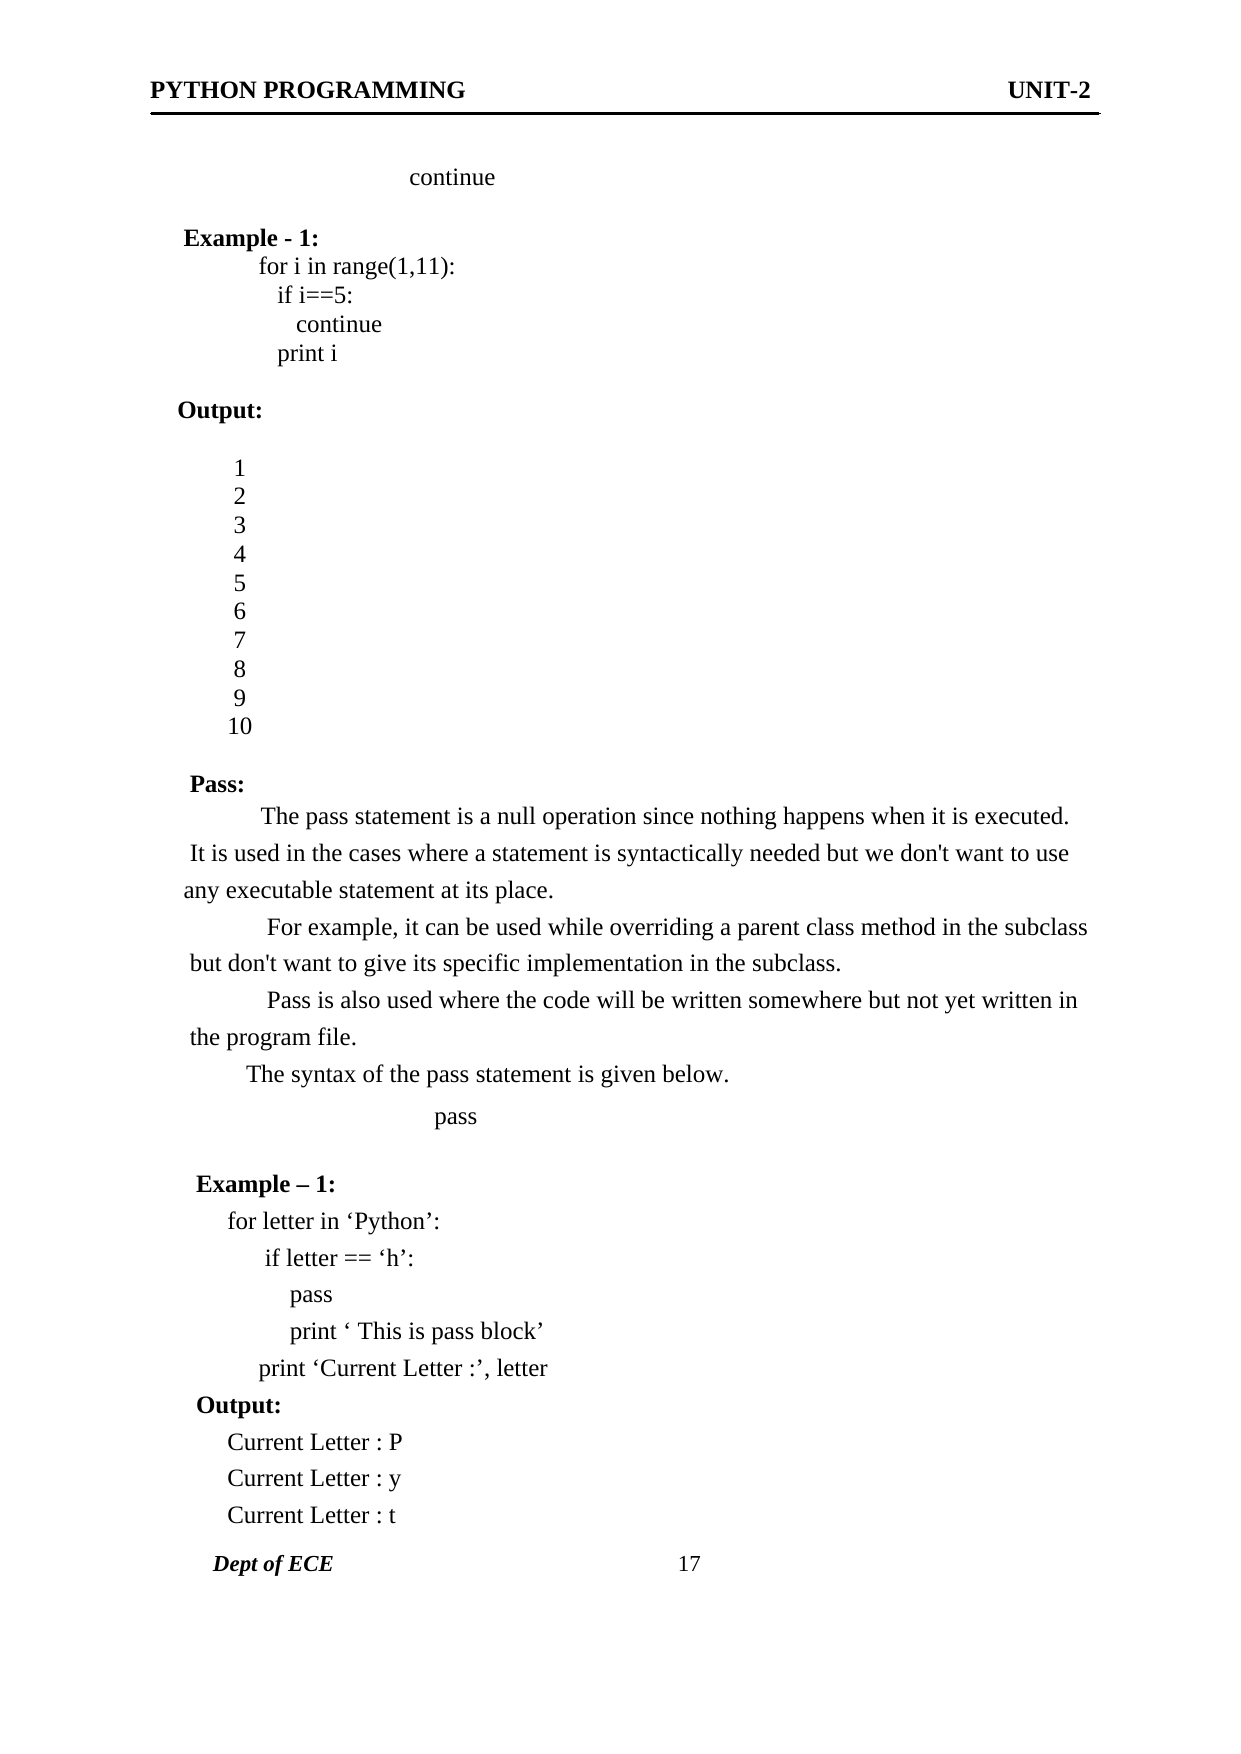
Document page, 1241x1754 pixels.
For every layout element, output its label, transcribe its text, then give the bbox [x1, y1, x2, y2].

text Current Letter : P [127, 1427, 1090, 1455]
text Current Letter : y [127, 1463, 1090, 1492]
text for letter in ‘Python’: [127, 1206, 1090, 1235]
text Output: [127, 395, 1115, 424]
text print ‘ This is pass block’ [127, 1316, 1090, 1345]
text 8 [127, 654, 1115, 683]
text Pass: [127, 769, 1115, 798]
text continue [127, 309, 1115, 338]
text 2 [127, 481, 1115, 510]
text print ‘Current Letter :’, letter [127, 1353, 1090, 1382]
text Pass is also used where the code will be written somewhere but not yet written in [223, 985, 1090, 1014]
text if letter == ‘h’: [127, 1243, 1090, 1271]
text 10 [127, 711, 1115, 740]
text print i [127, 338, 1115, 366]
text the program file. [127, 1022, 1090, 1051]
text any executable statement at its place. [127, 875, 1090, 904]
text Example - 1: [127, 223, 1115, 251]
text 1 [127, 453, 1115, 481]
text pass [127, 1279, 1090, 1308]
text The syntax of the pass statement is given below. [127, 1059, 1090, 1088]
text if i==5: [127, 280, 1115, 309]
text for i in range(1,11): [127, 251, 1115, 280]
text 9 [127, 683, 1115, 711]
text Current Letter : t [127, 1500, 1090, 1529]
text The pass statement is a null operation since nothing happens when it is executed. [223, 801, 1090, 830]
text 4 [127, 539, 1115, 568]
text but don't want to give its specific implementation in the subclass. [127, 948, 1090, 977]
text 7 [127, 625, 1115, 654]
text 6 [127, 596, 1115, 625]
text 3 [127, 510, 1115, 539]
text Output: [127, 1390, 1090, 1418]
text Example – 1: [127, 1169, 1090, 1198]
text It is used in the cases where a statement is syntactically needed but we don't want to use [127, 838, 1090, 867]
text 5 [127, 568, 1115, 596]
text For example, it can be used while overriding a parent class method in the subclass [223, 912, 1090, 941]
